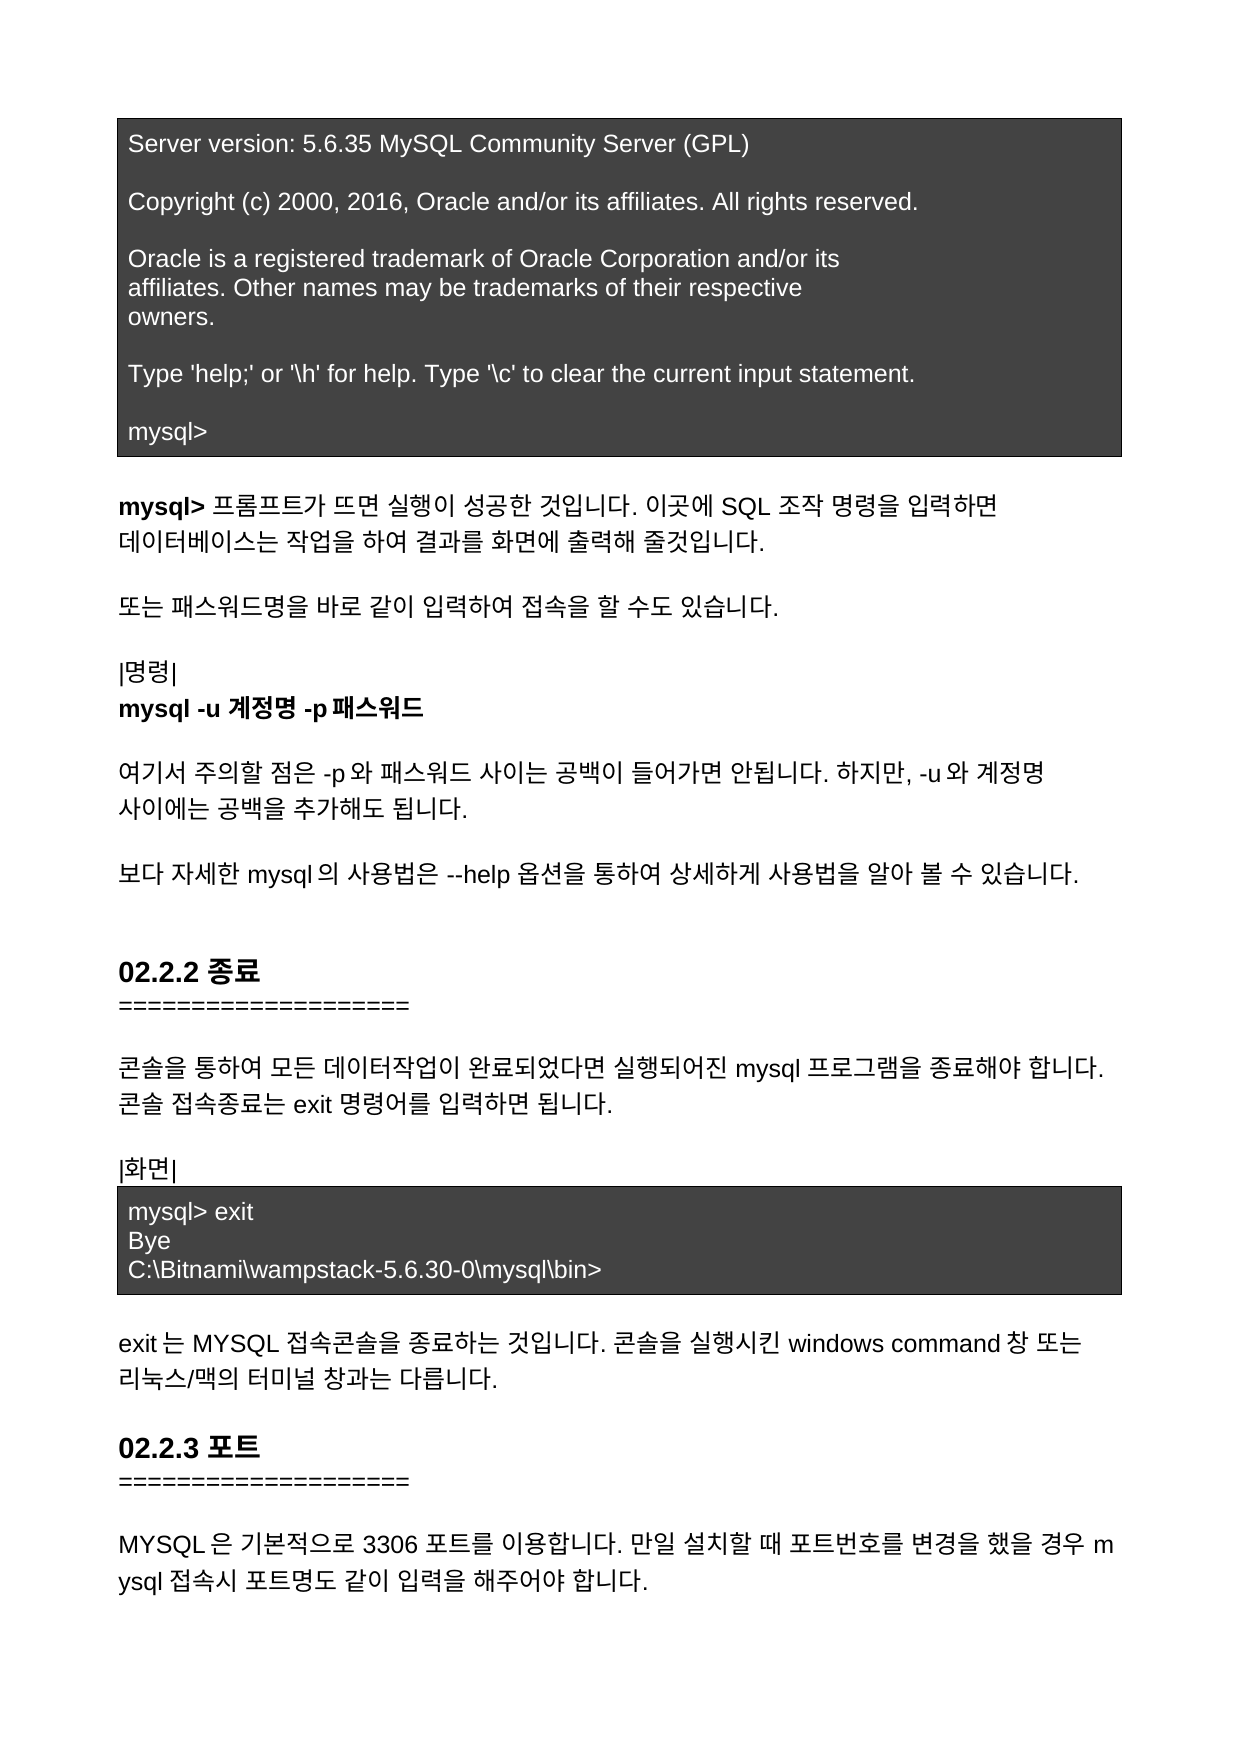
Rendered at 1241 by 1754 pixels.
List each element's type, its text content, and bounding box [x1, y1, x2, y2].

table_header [118, 119, 1121, 456]
text 콘솔을 통하여 모든 데이터작업이 완료되었다면 실행되어진 mysql 프로그램을 종료해야 합니다. 콘솔 접속종료는 exit 명령어를 입력하면 됩니다. [118, 1048, 1122, 1121]
text MYSQL은 기본적으로 3306 포트를 이용합니다. 만일 설치할 때 포트번호를 변경을 했을 경우 mysql 접속시 포트명도 같이 입력을 해주어야 합니다. [118, 1525, 1122, 1597]
text 보다 자세한 mysql의 사용법은 --help 옵션을 통하여 상세하게 사용법을 알아 볼 수 있습니다. [118, 855, 1122, 891]
text mysql -u 계정명 -p패스워드 [118, 688, 1122, 725]
text 02.2.3 포트 [118, 1425, 1122, 1467]
text |화면| [118, 1149, 1122, 1186]
text exit는 MYSQL 접속콘솔을 종료하는 것입니다. 콘솔을 실행시킨 windows command창 또는 리눅스/맥의 터미널 창과는 다릅니다. [118, 1324, 1122, 1396]
text mysql> 프롬프트가 뜨면 실행이 성공한 것입니다. 이곳에 SQL 조작 명령을 입력하면 데이터베이스는 작업을 하여 결과를 화면에 출력해 줄것입니다. [118, 486, 1122, 558]
text |명령| [118, 652, 1122, 688]
table_header mysql> exit Bye C:\Bitnami\wampstack-5.6.30-0\mysql\bin> [118, 1187, 1121, 1294]
text ==================== [118, 991, 1122, 1019]
text 02.2.2 종료 [118, 948, 1122, 991]
text 여기서 주의할 점은 -p와 패스워드 사이는 공백이 들어가면 안됩니다. 하지만, -u와 계정명 사이에는 공백을 추가해도 됩니다. [118, 753, 1122, 826]
text ==================== [118, 1467, 1122, 1496]
text 또는 패스워드명을 바로 같이 입력하여 접속을 할 수도 있습니다. [118, 587, 1122, 623]
